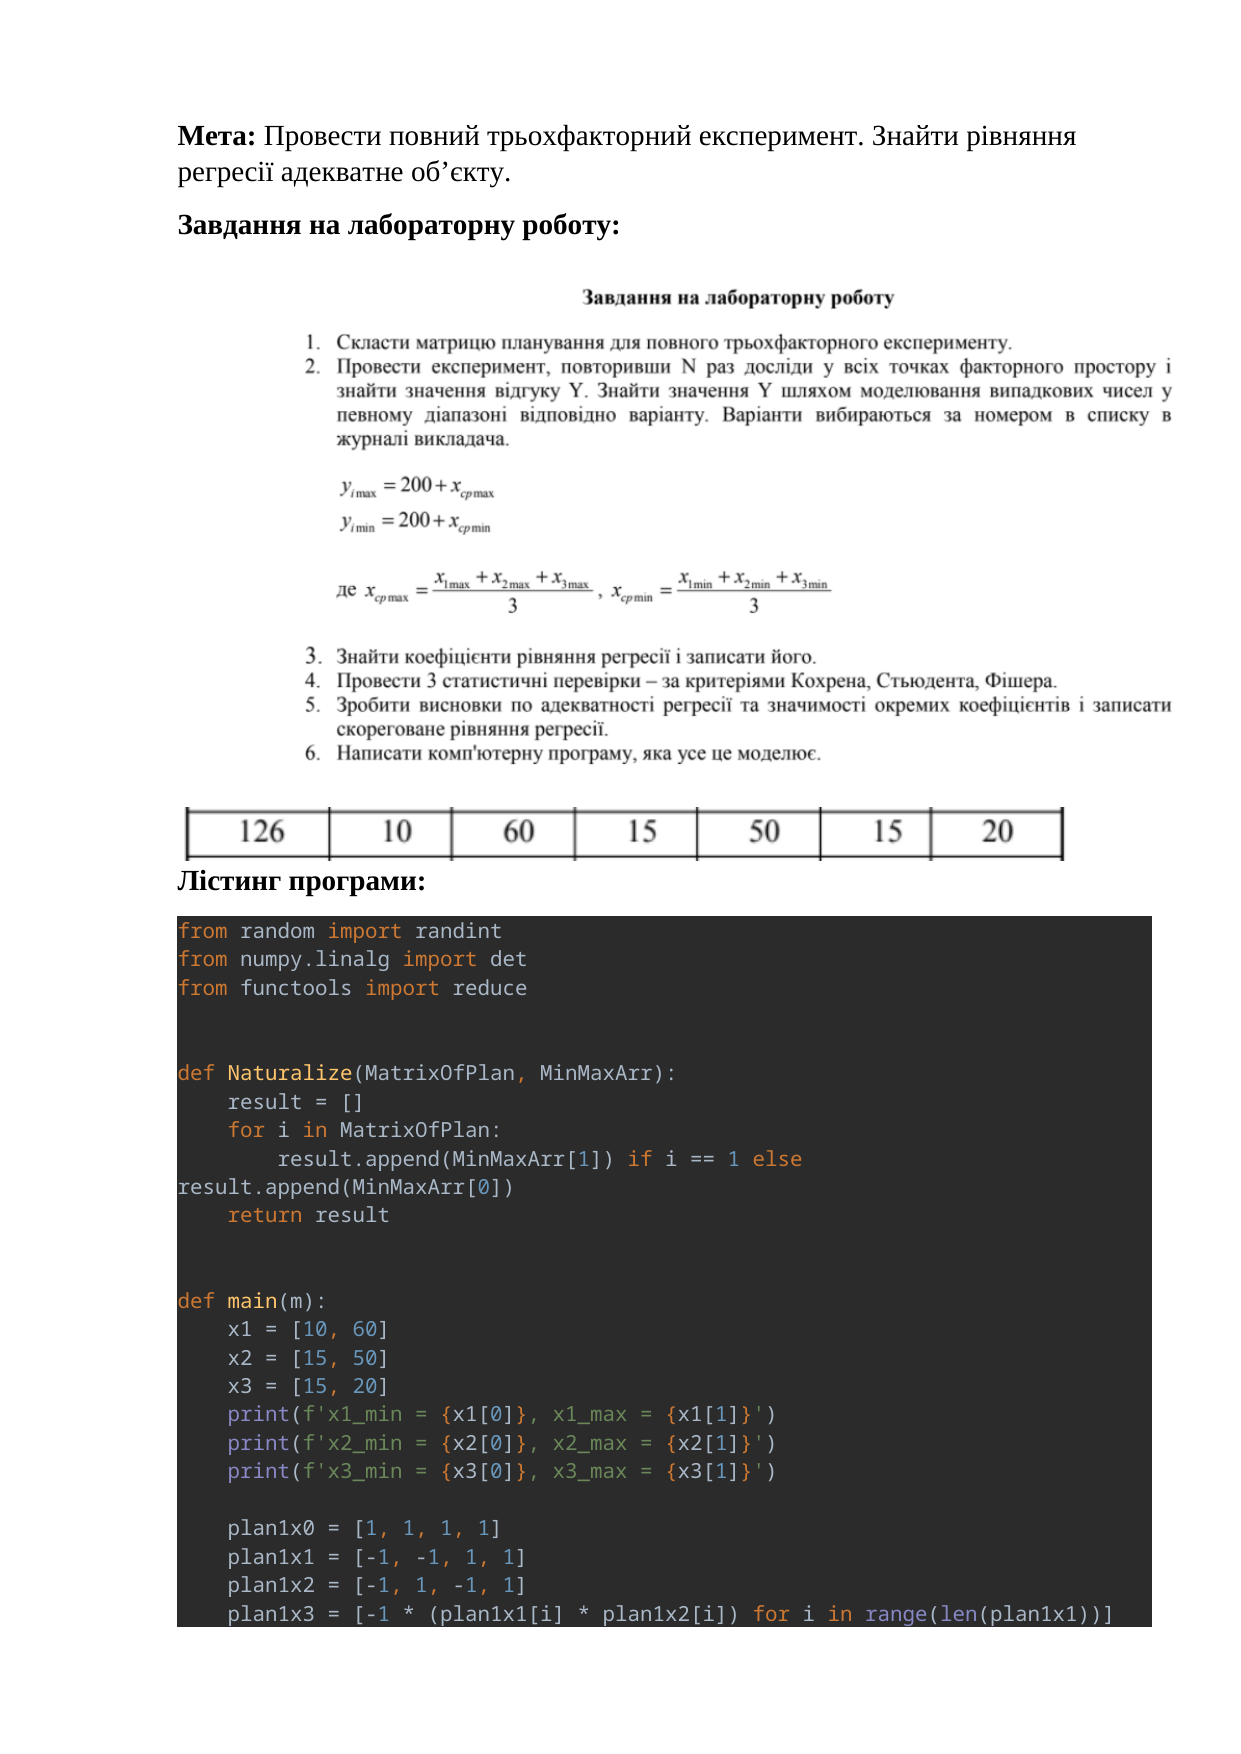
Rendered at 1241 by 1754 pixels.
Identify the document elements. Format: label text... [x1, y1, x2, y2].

picture [177, 807, 1072, 861]
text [177, 916, 1152, 1627]
text Мета: Провести повний трьохфакторний експеримент. Знайти рівняння регресії адекватне об’єкту. [177, 118, 1152, 188]
text Завдання на лабораторну роботу: [177, 207, 1152, 241]
picture [252, 260, 1227, 789]
